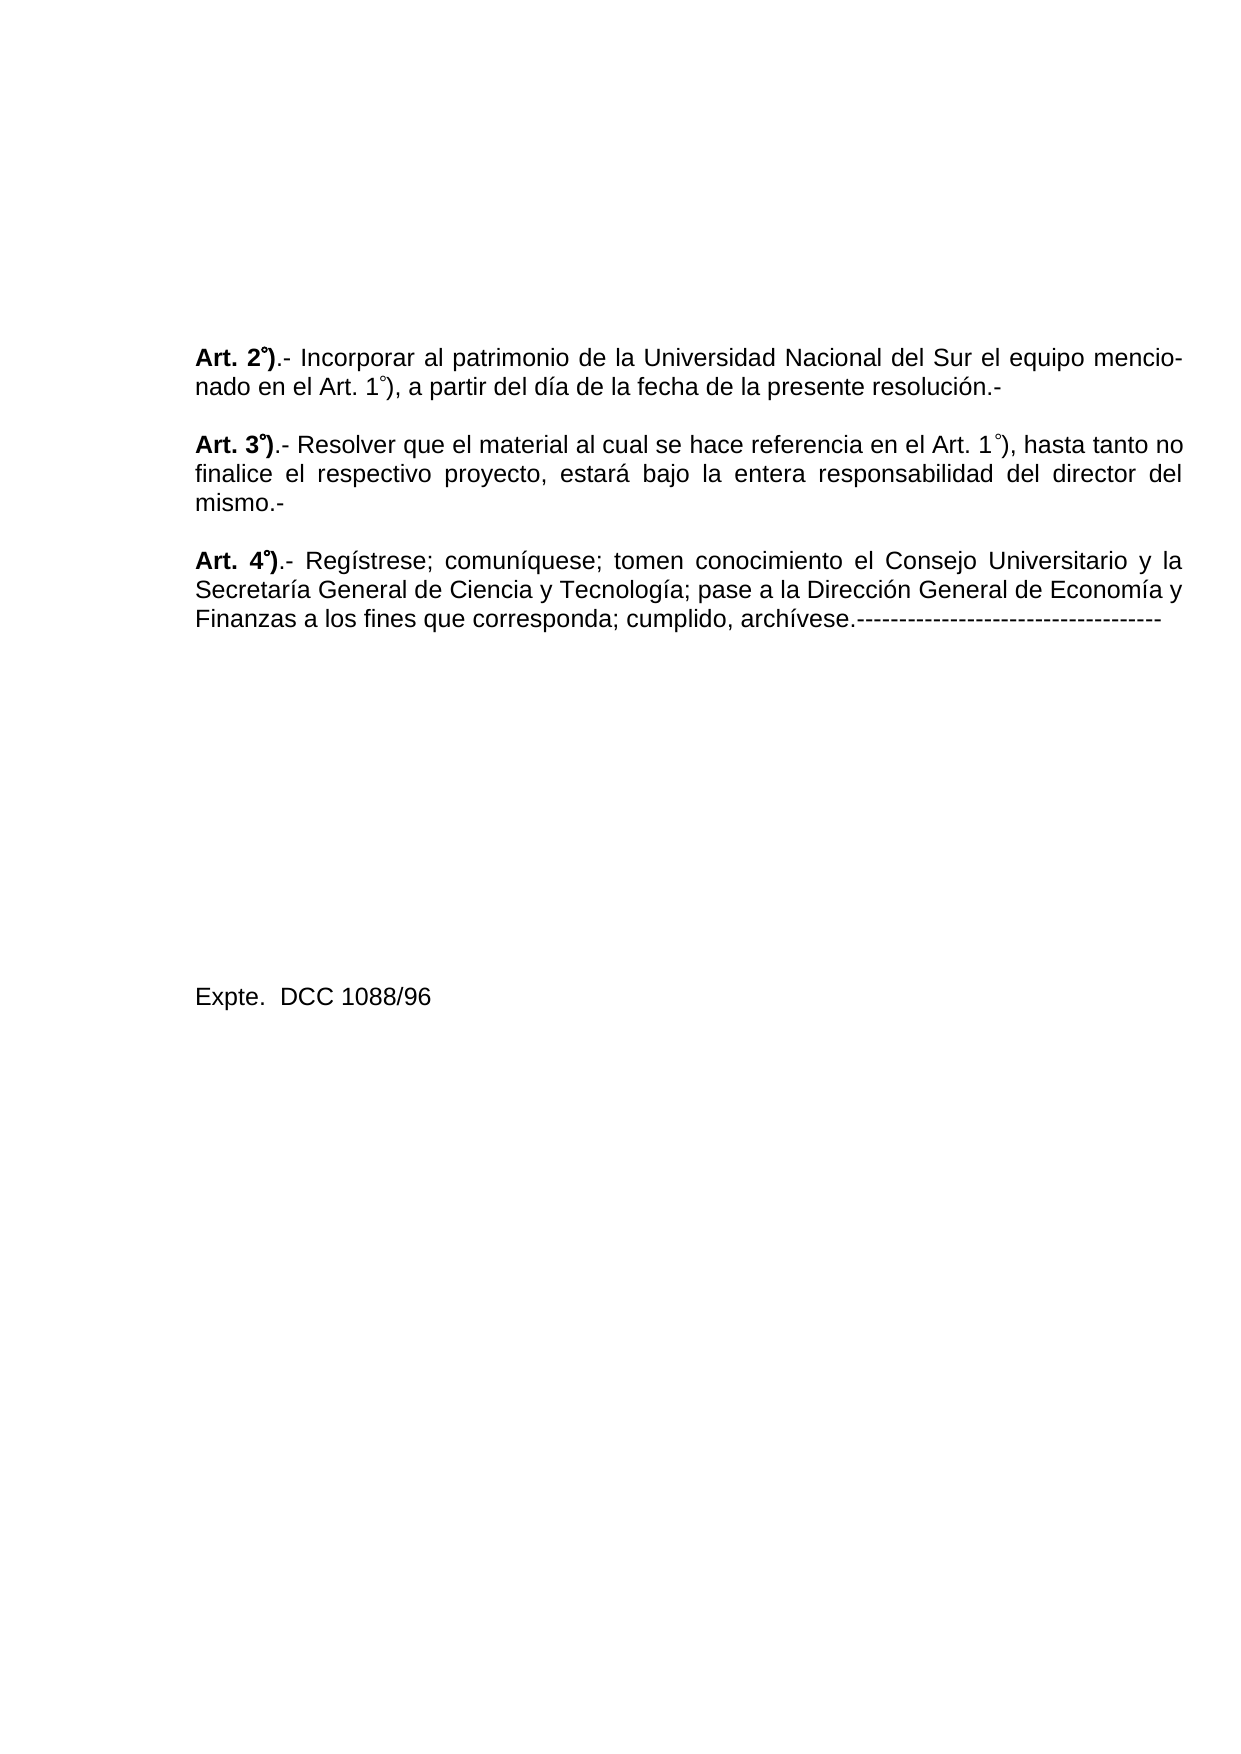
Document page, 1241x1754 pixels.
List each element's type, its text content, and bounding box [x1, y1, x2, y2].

text Art. 4).- Regístrese; comuníquese; tomen conocimiento el Consejo Universitario y la Secretaría General de Ciencia y Tecnología; pase a la Dirección General de Economía y Finanzas a los fines que corresponda; cumplido, archívese.------------------------------------ [195, 546, 1184, 633]
text Expte. DCC 1088/96 [195, 982, 1181, 1011]
text Art. 2).- Incorporar al patrimonio de la Universidad Nacional del Sur el equipo mencio-nado en el Art. 1), a partir del día de la fecha de la presente resolución.- [195, 343, 1184, 401]
text Art. 3).- Resolver que el material al cual se hace referencia en el Art. 1), hasta tanto no finalice el respectivo proyecto, estará bajo la entera responsabilidad del director del mismo.- [195, 430, 1184, 517]
